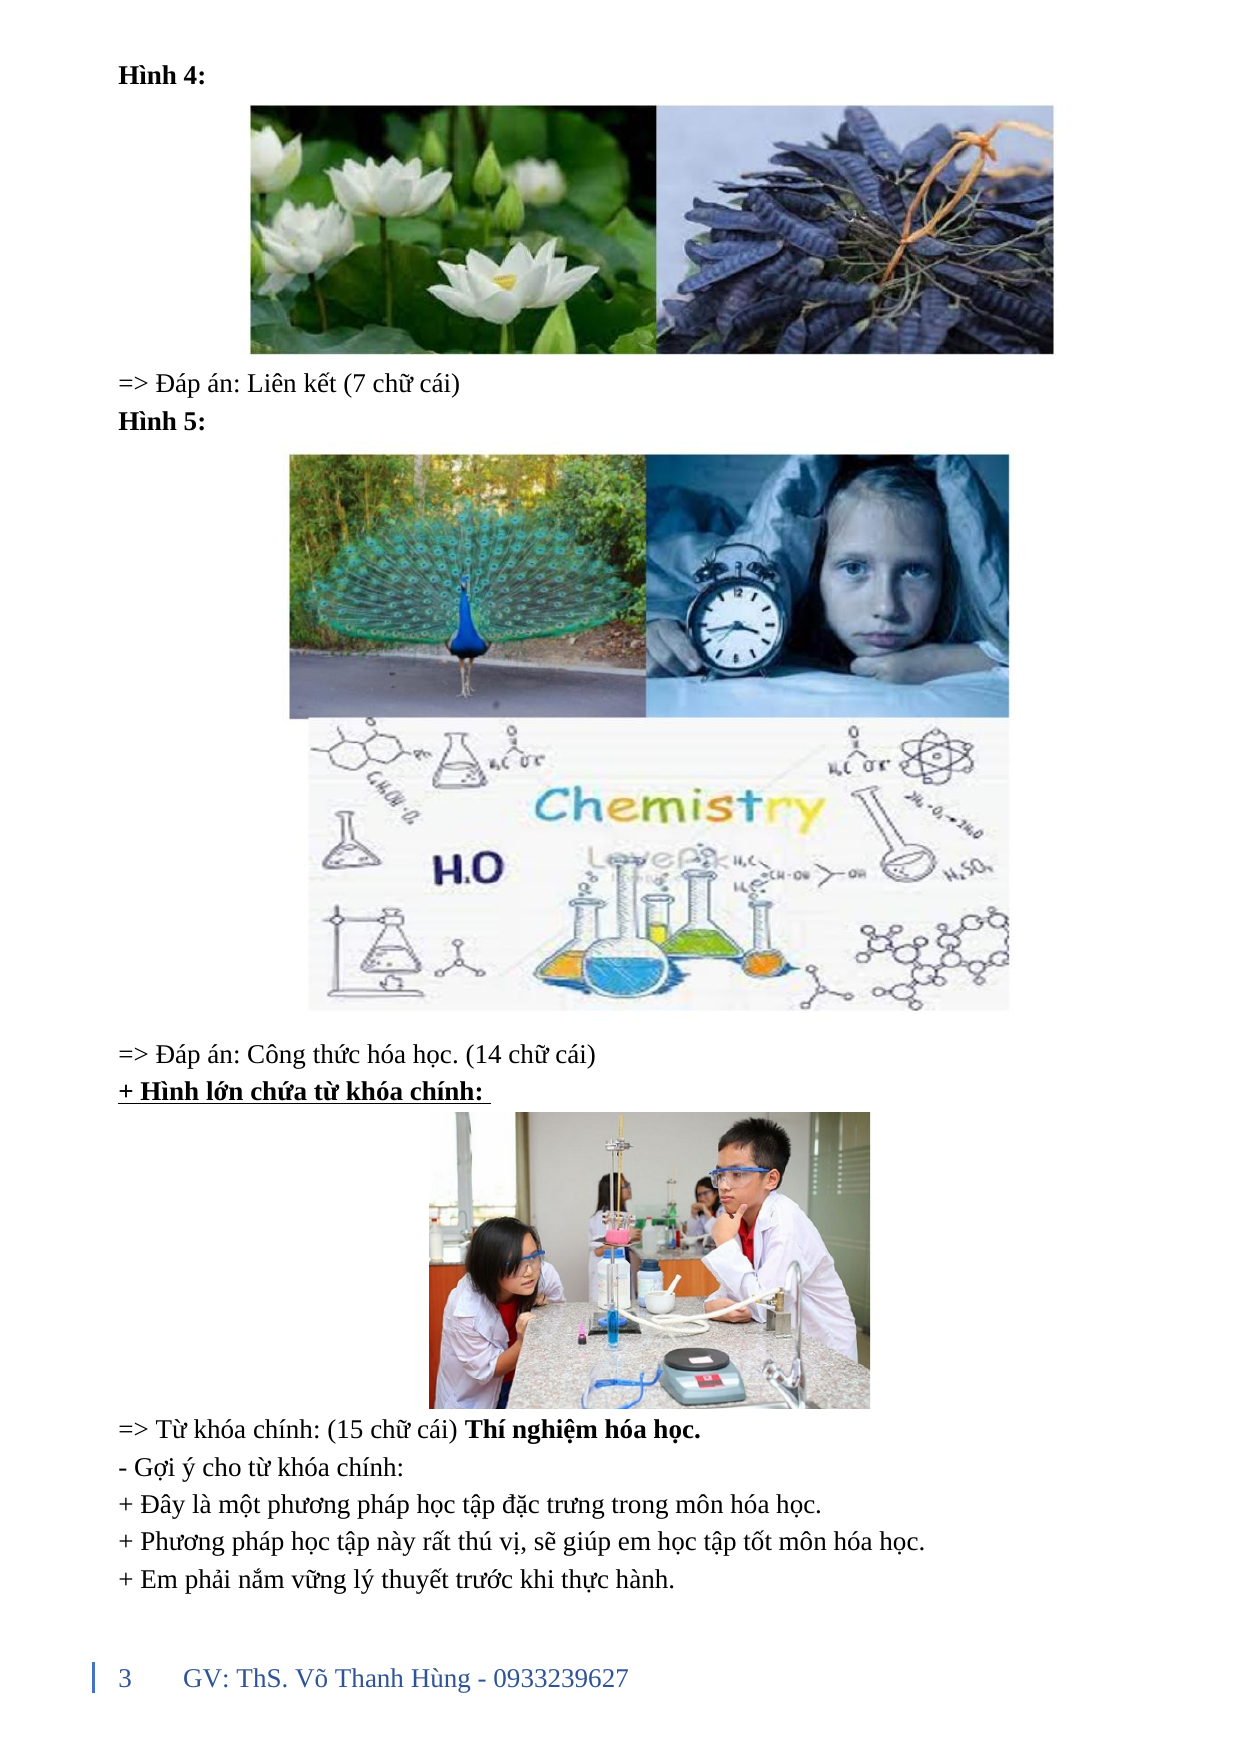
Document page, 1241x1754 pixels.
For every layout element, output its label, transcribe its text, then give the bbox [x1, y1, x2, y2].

text - Gợi ý cho từ khóa chính: [118, 1451, 1181, 1482]
text => Đáp án: Liên kết (7 chữ cái) [118, 368, 1181, 399]
text => Đáp án: Công thức hóa học. (14 chữ cái) [118, 1038, 1181, 1069]
picture [429, 1112, 871, 1409]
text + Phương pháp học tập này rất thú vị, sẽ giúp em học tập tốt môn hóa học. [118, 1526, 1181, 1557]
text => Từ khóa chính: (15 chữ cái) Thí nghiệm hóa học. [118, 1414, 1181, 1445]
text Hình 4: [118, 59, 1181, 90]
picture [240, 96, 1059, 362]
text + Đây là một phương pháp học tập đặc trưng trong môn hóa học. [118, 1488, 1181, 1519]
picture [282, 442, 1017, 1033]
text + Hình lớn chứa từ khóa chính: [118, 1076, 1181, 1107]
text Hình 5: [118, 405, 1181, 436]
text + Em phải nắm vững lý thuyết trước khi thực hành. [118, 1563, 1181, 1594]
